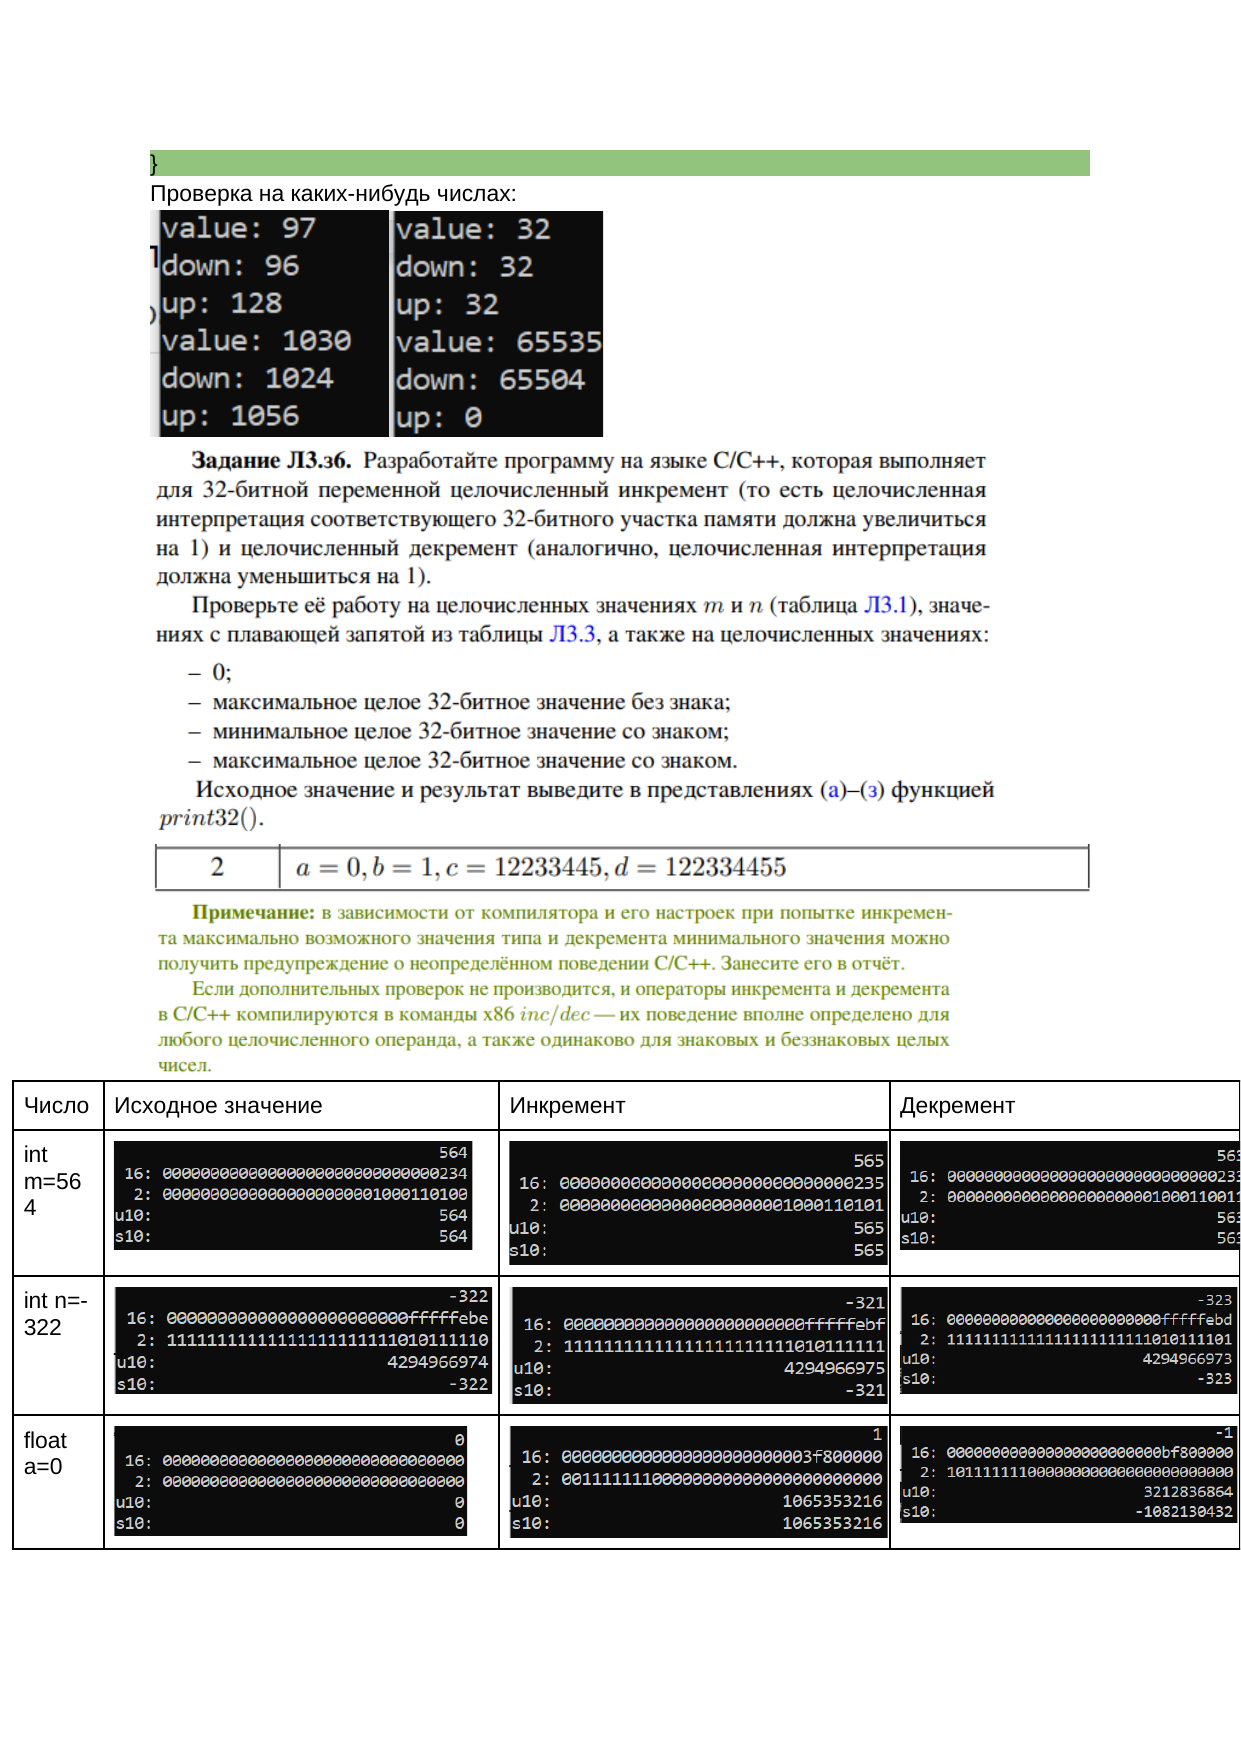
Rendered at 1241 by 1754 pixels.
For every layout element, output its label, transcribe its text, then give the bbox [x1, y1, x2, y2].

table_cell [500, 1416, 889, 1548]
table_header Число [14, 1082, 103, 1129]
text Проверка на каких-нибудь числах: [150, 180, 1090, 207]
table_cell [500, 1277, 889, 1414]
table_cell [891, 1131, 1239, 1275]
table_header Исходное значение [105, 1082, 498, 1129]
table_cell int m=564 [14, 1131, 103, 1275]
text } [150, 150, 1090, 176]
picture [509, 1287, 888, 1404]
table_cell int n=-322 [14, 1277, 103, 1414]
picture [113, 1141, 473, 1250]
table_cell [500, 1131, 889, 1275]
picture [150, 210, 604, 437]
picture [509, 1141, 888, 1265]
table_cell [891, 1416, 1239, 1548]
table_header Инкремент [500, 1082, 889, 1129]
picture [150, 440, 1000, 655]
picture [150, 898, 965, 1076]
table_cell [105, 1131, 498, 1275]
picture [900, 1141, 1241, 1250]
picture [509, 1426, 888, 1538]
table_cell [891, 1277, 1239, 1414]
picture [113, 1426, 468, 1536]
picture [900, 1426, 1238, 1523]
picture [150, 658, 1001, 841]
picture [900, 1287, 1238, 1394]
table_cell float a=0 [14, 1416, 103, 1548]
picture [150, 844, 1091, 895]
table_header Декремент [891, 1082, 1239, 1129]
table_cell [105, 1416, 498, 1548]
table_cell [105, 1277, 498, 1414]
picture [113, 1287, 493, 1394]
